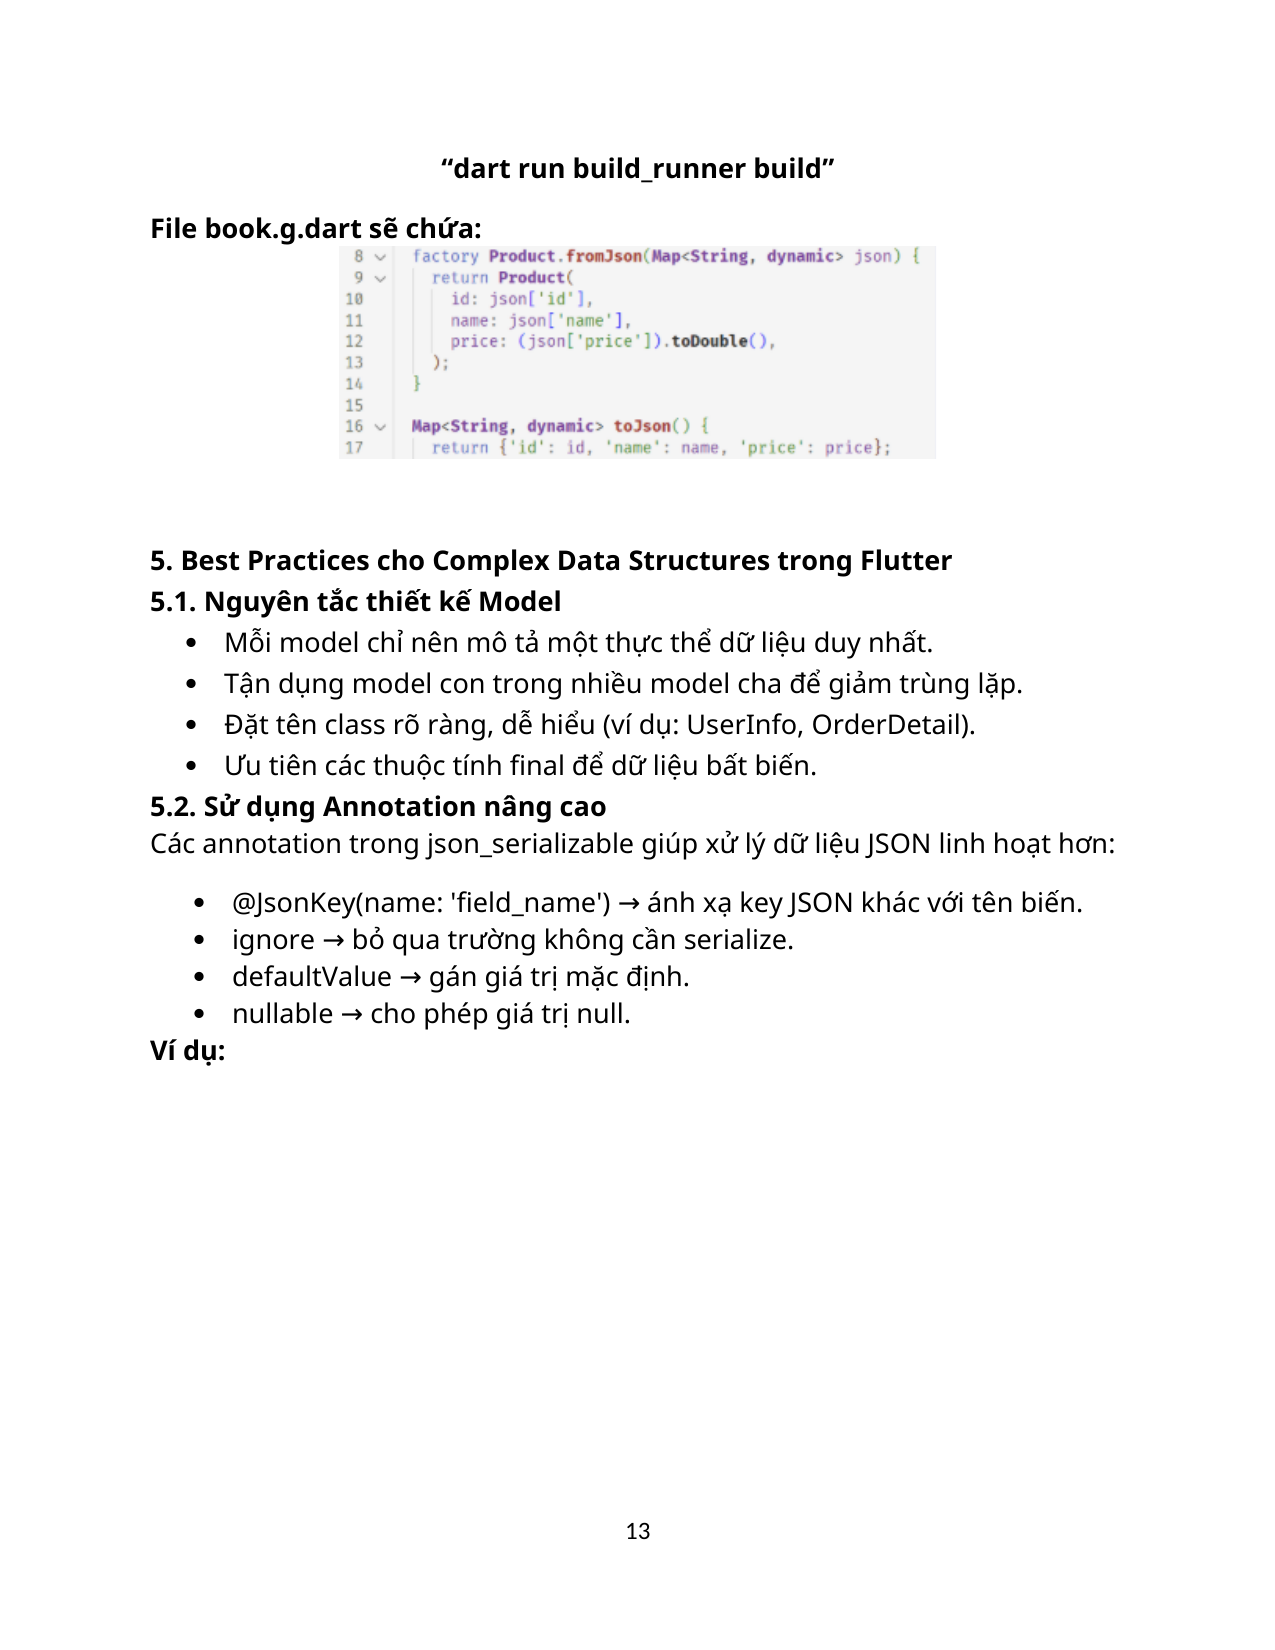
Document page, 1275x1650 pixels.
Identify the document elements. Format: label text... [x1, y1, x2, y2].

list @JsonKey(name: 'field_name') → ánh xạ key JSON khác với tên biến. [194, 884, 1125, 921]
list defaultValue → gán giá trị mặc định. [194, 957, 1125, 994]
subtitle Ưu tiên các thuộc tính final để dữ liệu bất biến. [186, 747, 1125, 783]
text File book.g.dart sẽ chứa: [150, 209, 1125, 246]
subtitle 5.2. Sử dụng Annotation nâng cao [150, 788, 1125, 824]
text Các annotation trong json_serializable giúp xử lý dữ liệu JSON linh hoạt hơn: [150, 824, 1125, 861]
subtitle Tận dụng model con trong nhiều model cha để giảm trùng lặp. [186, 664, 1125, 701]
subtitle Mỗi model chỉ nên mô tả một thực thể dữ liệu duy nhất. [186, 623, 1125, 660]
list nullable → cho phép giá trị null. [194, 994, 1125, 1031]
subtitle 5. Best Practices cho Complex Data Structures trong Flutter [150, 541, 1125, 578]
text “dart run build_runner build” [150, 150, 1125, 187]
list ignore → bỏ qua trường không cần serialize. [194, 921, 1125, 957]
subtitle Đặt tên class rõ ràng, dễ hiểu (ví dụ: UserInfo, OrderDetail). [186, 706, 1125, 742]
picture [339, 246, 937, 459]
text Ví dụ: [150, 1031, 1125, 1068]
subtitle 5.1. Nguyên tắc thiết kế Model [150, 582, 1125, 619]
